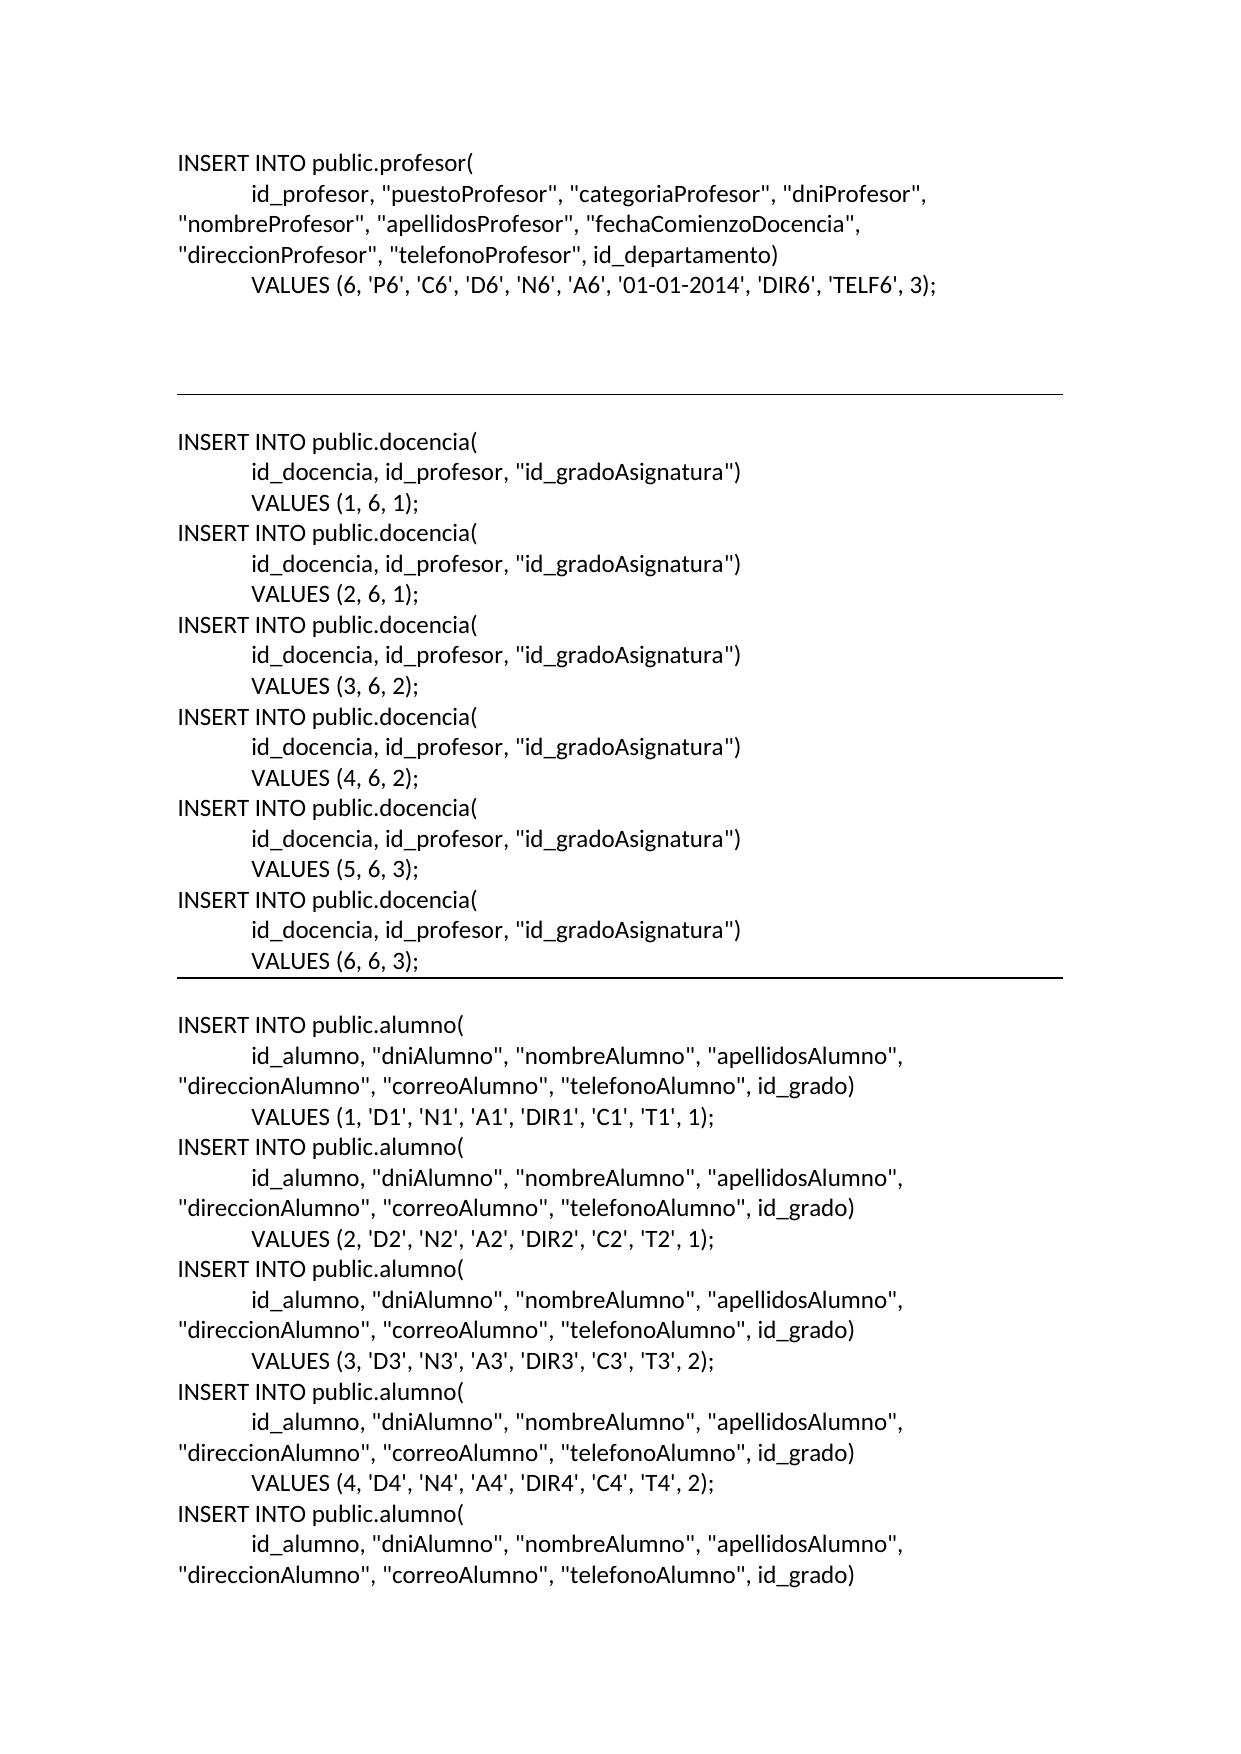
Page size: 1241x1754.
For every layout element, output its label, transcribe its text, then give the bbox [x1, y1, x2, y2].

text INSERT INTO public.docencia( [177, 426, 1063, 456]
text VALUES (4, 6, 2); [177, 762, 1063, 792]
text VALUES (2, 6, 1); [177, 578, 1063, 609]
text id_docencia, id_profesor, "id_gradoAsignatura") [177, 456, 1063, 487]
text VALUES (3, 6, 2); [177, 670, 1063, 701]
text id_alumno, "dniAlumno", "nombreAlumno", "apellidosAlumno", "direccionAlumno", "correoAlumno", "telefonoAlumno", id_grado) [177, 1162, 1063, 1223]
text VALUES (6, 'P6', 'C6', 'D6', 'N6', 'A6', '01-01-2014', 'DIR6', 'TELF6', 3); [177, 270, 1063, 300]
text INSERT INTO public.docencia( [177, 609, 1063, 639]
text INSERT INTO public.alumno( [177, 1498, 1063, 1528]
text INSERT INTO public.docencia( [177, 792, 1063, 823]
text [177, 178, 1063, 270]
text id_docencia, id_profesor, "id_gradoAsignatura") [177, 639, 1063, 670]
text INSERT INTO public.profesor( [177, 148, 1063, 178]
text INSERT INTO public.alumno( [177, 1254, 1063, 1284]
text id_docencia, id_profesor, "id_gradoAsignatura") [177, 548, 1063, 578]
text VALUES (6, 6, 3); [177, 945, 1063, 977]
text INSERT INTO public.docencia( [177, 884, 1063, 914]
text VALUES (4, 'D4', 'N4', 'A4', 'DIR4', 'C4', 'T4', 2); [177, 1467, 1063, 1498]
text id_alumno, "dniAlumno", "nombreAlumno", "apellidosAlumno", "direccionAlumno", "correoAlumno", "telefonoAlumno", id_grado) [177, 1284, 1063, 1345]
text VALUES (1, 'D1', 'N1', 'A1', 'DIR1', 'C1', 'T1', 1); [177, 1101, 1063, 1132]
text INSERT INTO public.alumno( [177, 1009, 1063, 1040]
text INSERT INTO public.alumno( [177, 1132, 1063, 1162]
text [177, 1528, 1063, 1589]
text id_docencia, id_profesor, "id_gradoAsignatura") [177, 914, 1063, 945]
text VALUES (5, 6, 3); [177, 853, 1063, 884]
text VALUES (1, 6, 1); [177, 487, 1063, 517]
text INSERT INTO public.alumno( [177, 1376, 1063, 1406]
text INSERT INTO public.docencia( [177, 701, 1063, 731]
text id_alumno, "dniAlumno", "nombreAlumno", "apellidosAlumno", "direccionAlumno", "correoAlumno", "telefonoAlumno", id_grado) [177, 1040, 1063, 1101]
text id_docencia, id_profesor, "id_gradoAsignatura") [177, 823, 1063, 853]
text INSERT INTO public.docencia( [177, 517, 1063, 548]
text VALUES (3, 'D3', 'N3', 'A3', 'DIR3', 'C3', 'T3', 2); [177, 1345, 1063, 1376]
text id_alumno, "dniAlumno", "nombreAlumno", "apellidosAlumno", "direccionAlumno", "correoAlumno", "telefonoAlumno", id_grado) [177, 1406, 1063, 1467]
text VALUES (2, 'D2', 'N2', 'A2', 'DIR2', 'C2', 'T2', 1); [177, 1223, 1063, 1254]
text id_docencia, id_profesor, "id_gradoAsignatura") [177, 731, 1063, 762]
